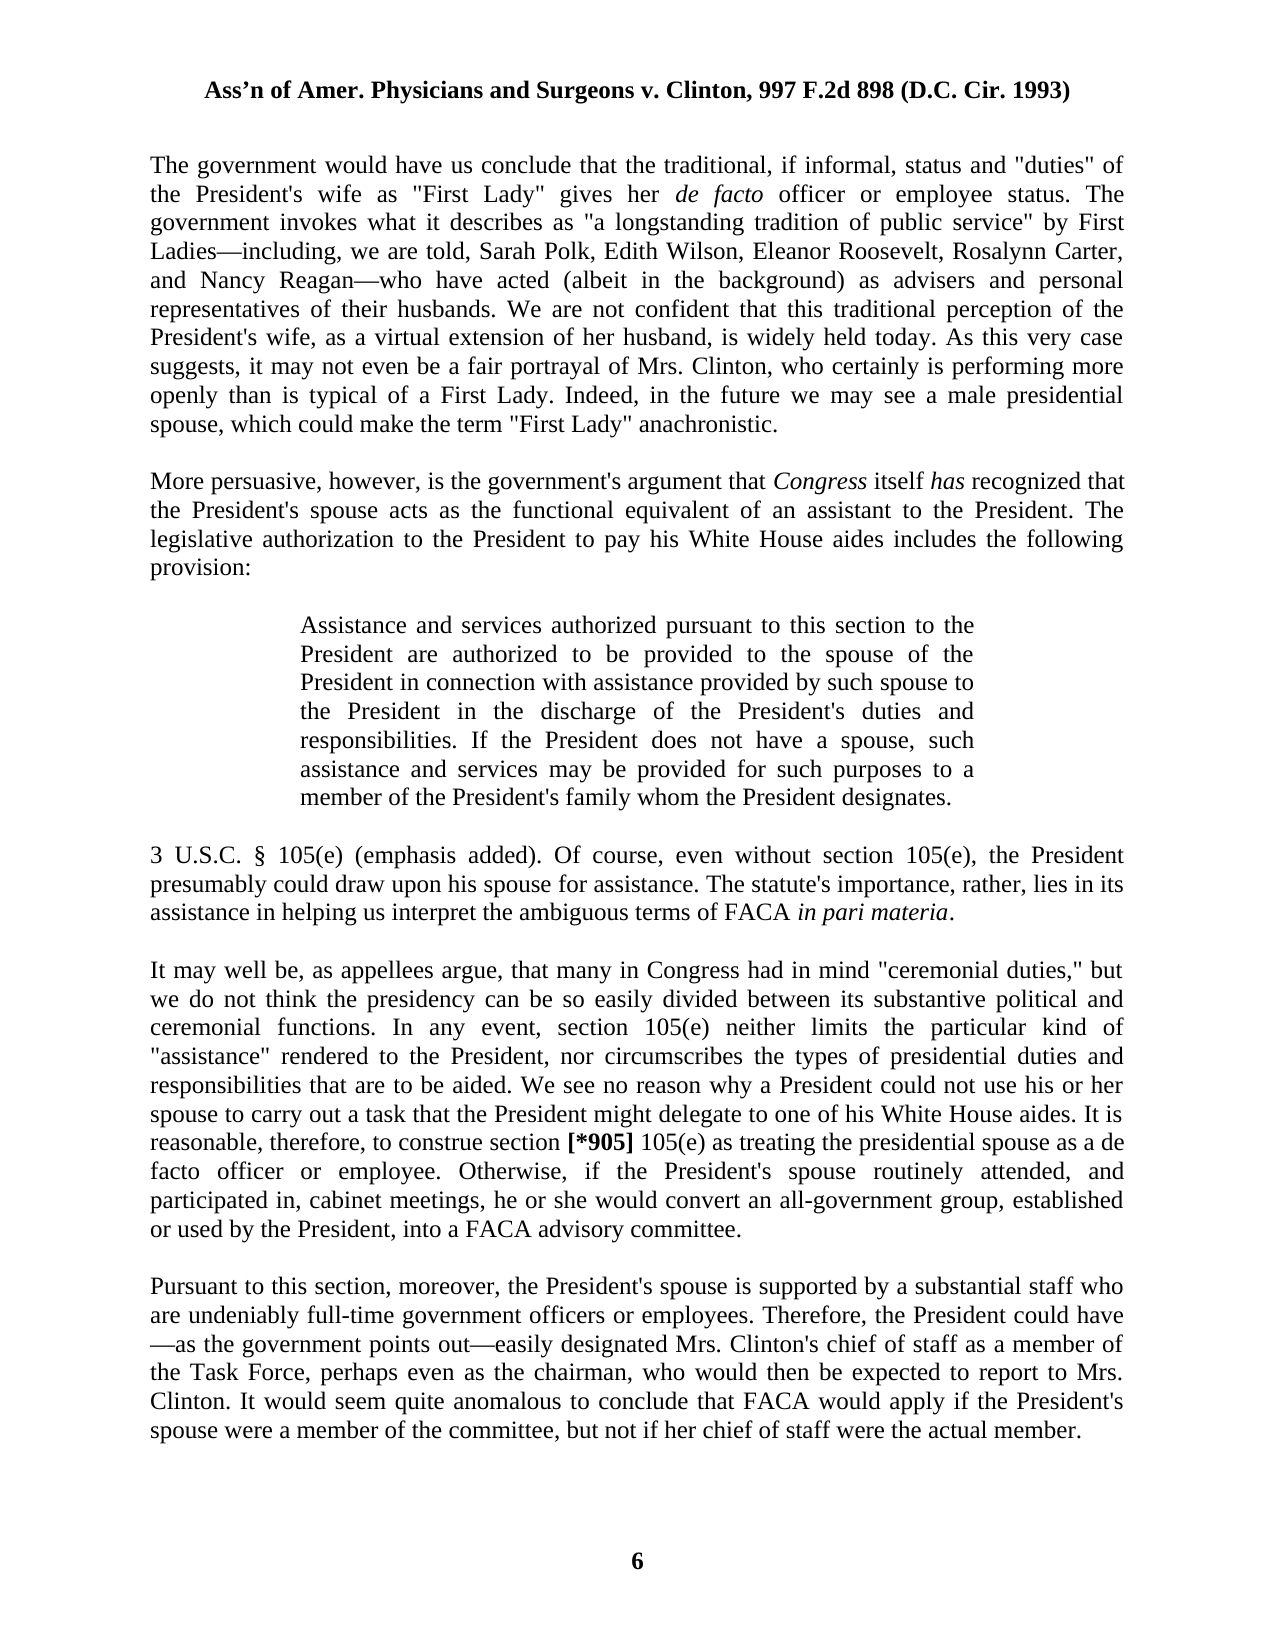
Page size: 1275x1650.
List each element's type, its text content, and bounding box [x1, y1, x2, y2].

text It may well be, as appellees argue, that many in Congress had in mind "ceremonial duties," but we do not think the presidency can be so easily divided between its substantive political and ceremonial functions. In any event, section 105(e) neither limits the particular kind of "assistance" rendered to the President, nor circumscribes the types of presidential duties and responsibilities that are to be aided. We see no reason why a President could not use his or her spouse to carry out a task that the President might delegate to one of his White House aides. It is reasonable, therefore, to construe section [*905] 105(e) as treating the presidential spouse as a de facto officer or employee. Otherwise, if the President's spouse routinely attended, and participated in, cabinet meetings, he or she would convert an all-government group, established or used by the President, into a FACA advisory committee. [150, 955, 1125, 1242]
text 3 U.S.C. § 105(e) (emphasis added). Of course, even without section 105(e), the President presumably could draw upon his spouse for assistance. The statute's importance, rather, lies in its assistance in helping us interpret the ambiguous terms of FACA in pari materia. [150, 840, 1125, 926]
text Pursuant to this section, moreover, the President's spouse is supported by a substantial staff who are undeniably full-time government officers or employees. Therefore, the President could have—as the government points out—easily designated Mrs. Clinton's chief of staff as a member of the Task Force, perhaps even as the chairman, who would then be expected to report to Mrs. Clinton. It would seem quite anomalous to conclude that FACA would apply if the President's spouse were a member of the committee, but not if her chief of staff were the actual member. [150, 1271, 1125, 1444]
text The government would have us conclude that the traditional, if informal, status and "duties" of the President's wife as "First Lady" gives her de facto officer or employee status. The government invokes what it describes as "a longstanding tradition of public service" by First Ladies—including, we are told, Sarah Polk, Edith Wilson, Eleanor Roosevelt, Rosalynn Carter, and Nancy Reagan—who have acted (albeit in the background) as advisers and personal representatives of their husbands. We are not confident that this traditional perception of the President's wife, as a virtual extension of her husband, is widely held today. As this very case suggests, it may not even be a fair portrayal of Mrs. Clinton, who certainly is performing more openly than is typical of a First Lady. Indeed, in the future we may see a male presidential spouse, which could make the term "First Lady" anachronistic. [150, 150, 1125, 437]
text Assistance and services authorized pursuant to this section to the President are authorized to be provided to the spouse of the President in connection with assistance provided by such spouse to the President in the discharge of the President's duties and responsibilities. If the President does not have a spouse, such assistance and services may be provided for such purposes to a member of the President's family whom the President designates. [300, 610, 975, 811]
text More persuasive, however, is the government's argument that Congress itself has recognized that the President's spouse acts as the functional equivalent of an assistant to the President. The legislative authorization to the President to pay his White House aides includes the following provision: [150, 466, 1125, 581]
